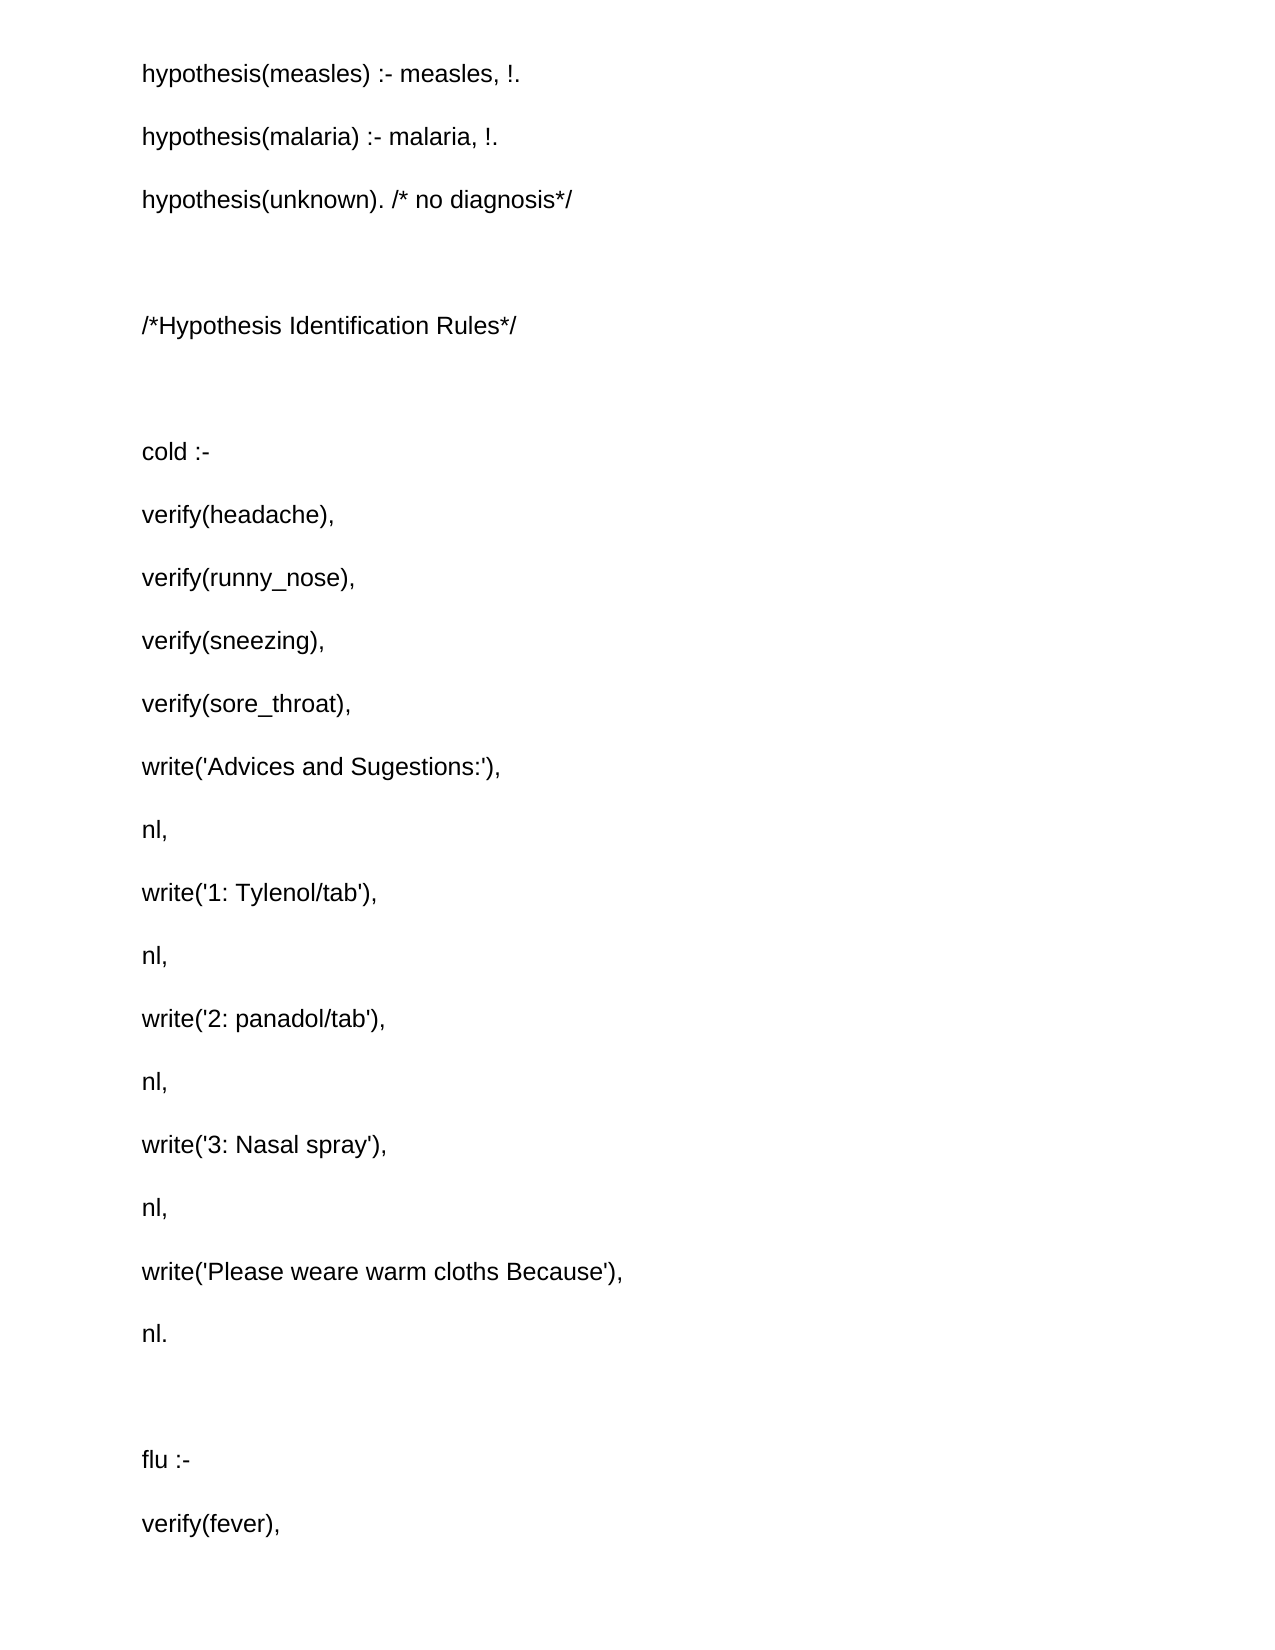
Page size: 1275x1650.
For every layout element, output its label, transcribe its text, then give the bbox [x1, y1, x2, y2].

text write('2: panadol/tab'), [142, 1004, 1192, 1033]
text write('3: Nasal spray'), [142, 1130, 1192, 1159]
text nl. [142, 1319, 1192, 1348]
text /*Hypothesis Identification Rules*/ [142, 311, 1192, 340]
text verify(sneezing), [142, 626, 1192, 655]
text verify(runny_nose), [142, 563, 1192, 592]
text hypothesis(measles) :- measles, !. [142, 59, 1192, 88]
text cold :- [142, 437, 1192, 466]
text verify(fever), [142, 1508, 1192, 1537]
text hypothesis(unknown). /* no diagnosis*/ [142, 185, 1192, 214]
text write('1: Tylenol/tab'), [142, 878, 1192, 907]
text nl, [142, 941, 1192, 970]
text verify(sore_throat), [142, 689, 1192, 718]
text nl, [142, 815, 1192, 844]
text nl, [142, 1067, 1192, 1096]
text write('Please weare warm cloths Because'), [142, 1256, 1192, 1285]
text flu :- [142, 1446, 1192, 1474]
text nl, [142, 1193, 1192, 1222]
text verify(headache), [142, 500, 1192, 529]
text hypothesis(malaria) :- malaria, !. [142, 122, 1192, 151]
text write('Advices and Sugestions:'), [142, 752, 1192, 781]
